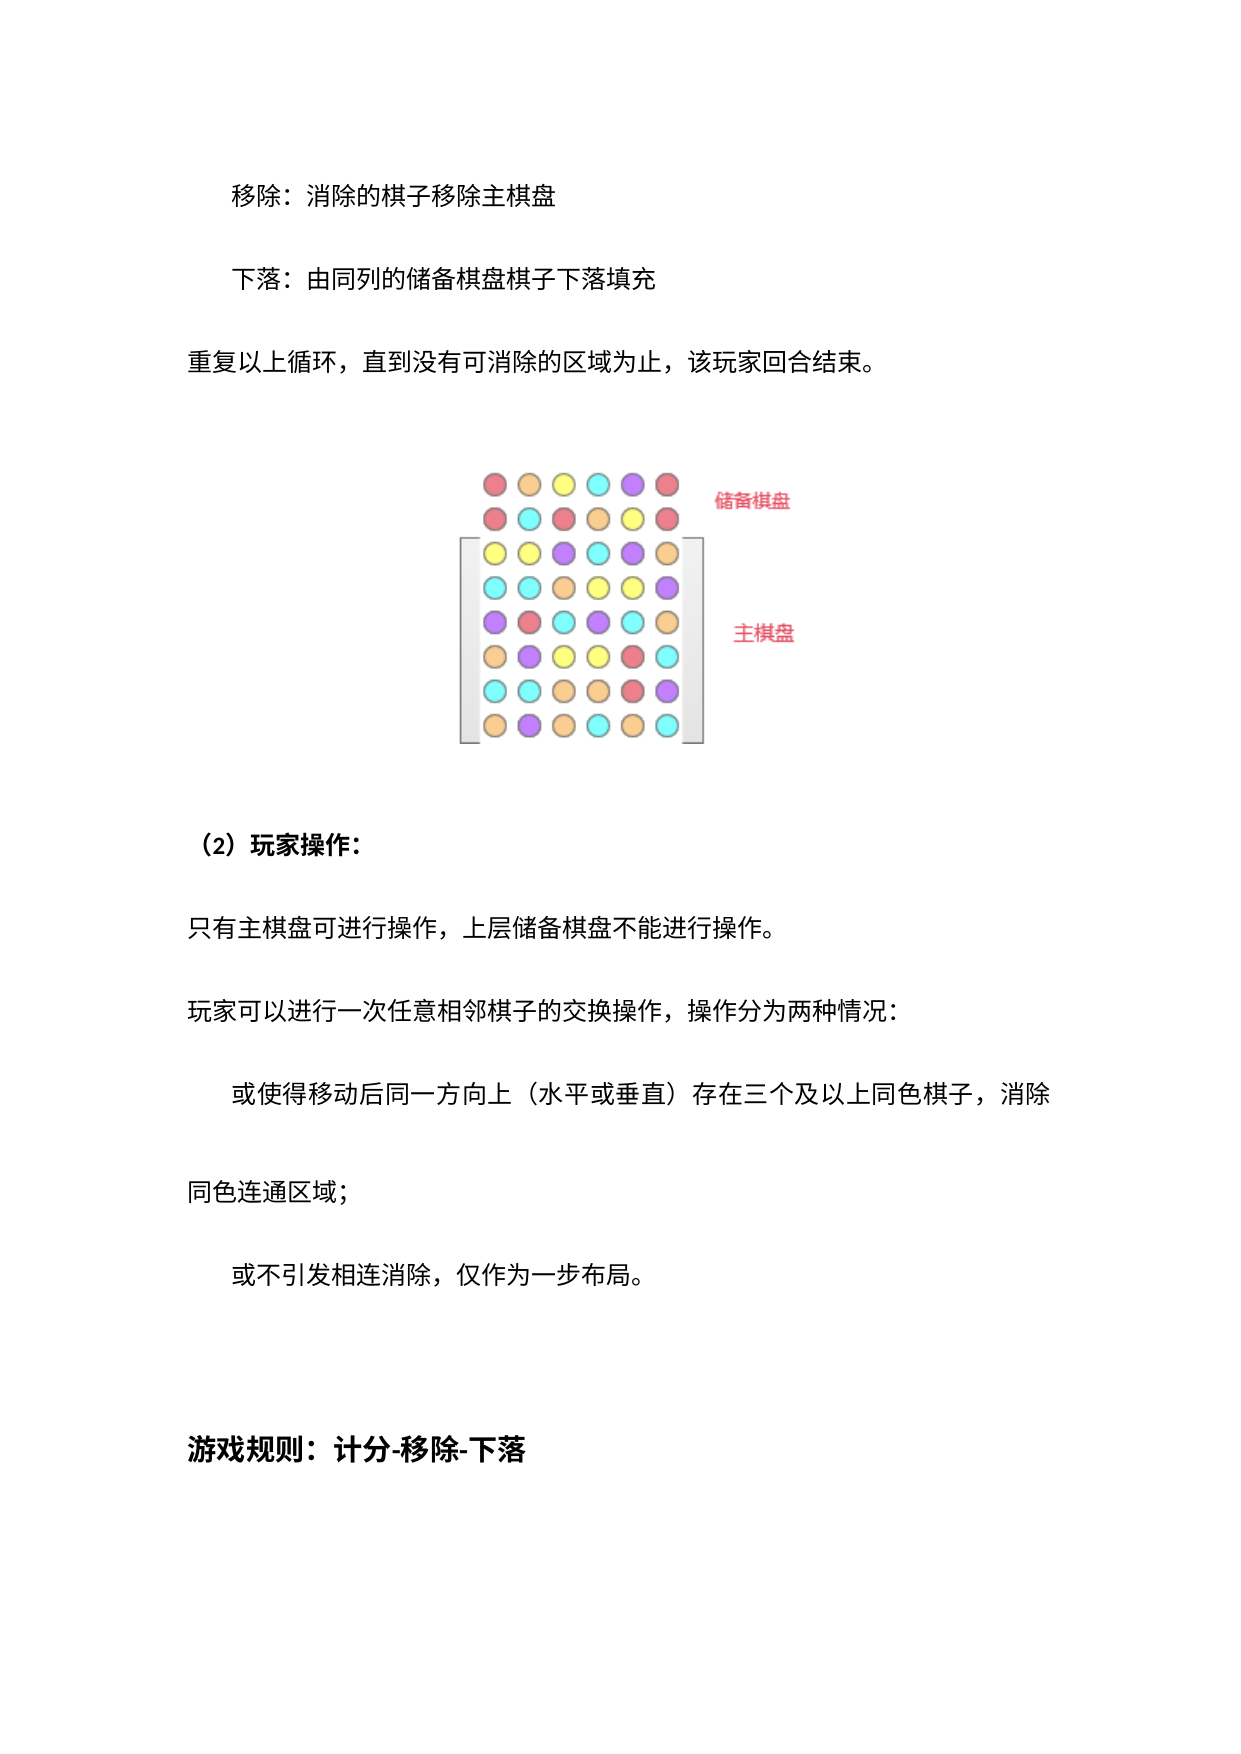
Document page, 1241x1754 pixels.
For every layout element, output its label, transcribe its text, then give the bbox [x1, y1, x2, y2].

text 游戏规则：计分-移除-下落 [187, 1416, 1053, 1481]
text （2）玩家操作： [187, 811, 1053, 876]
text 下落：由同列的储备棋盘棋子下落填充 [187, 245, 1053, 310]
text 重复以上循环，直到没有可消除的区域为止，该玩家回合结束。 [187, 328, 1053, 393]
picture [446, 459, 795, 744]
text 玩家可以进⾏⼀次任意相邻棋⼦的交换操作，操作分为两种情况： [187, 977, 1053, 1042]
text 或使得移动后同⼀⽅向上（⽔平或垂直）存在三个及以上同⾊棋⼦，消除同⾊连通区域； [187, 1060, 1053, 1223]
text 只有主棋盘可进行操作，上层储备棋盘不能进行操作。 [187, 894, 1053, 959]
text 或不引发相连消除，仅作为⼀步布局。 [187, 1241, 1053, 1306]
text 移除：消除的棋子移除主棋盘 [187, 162, 1053, 227]
